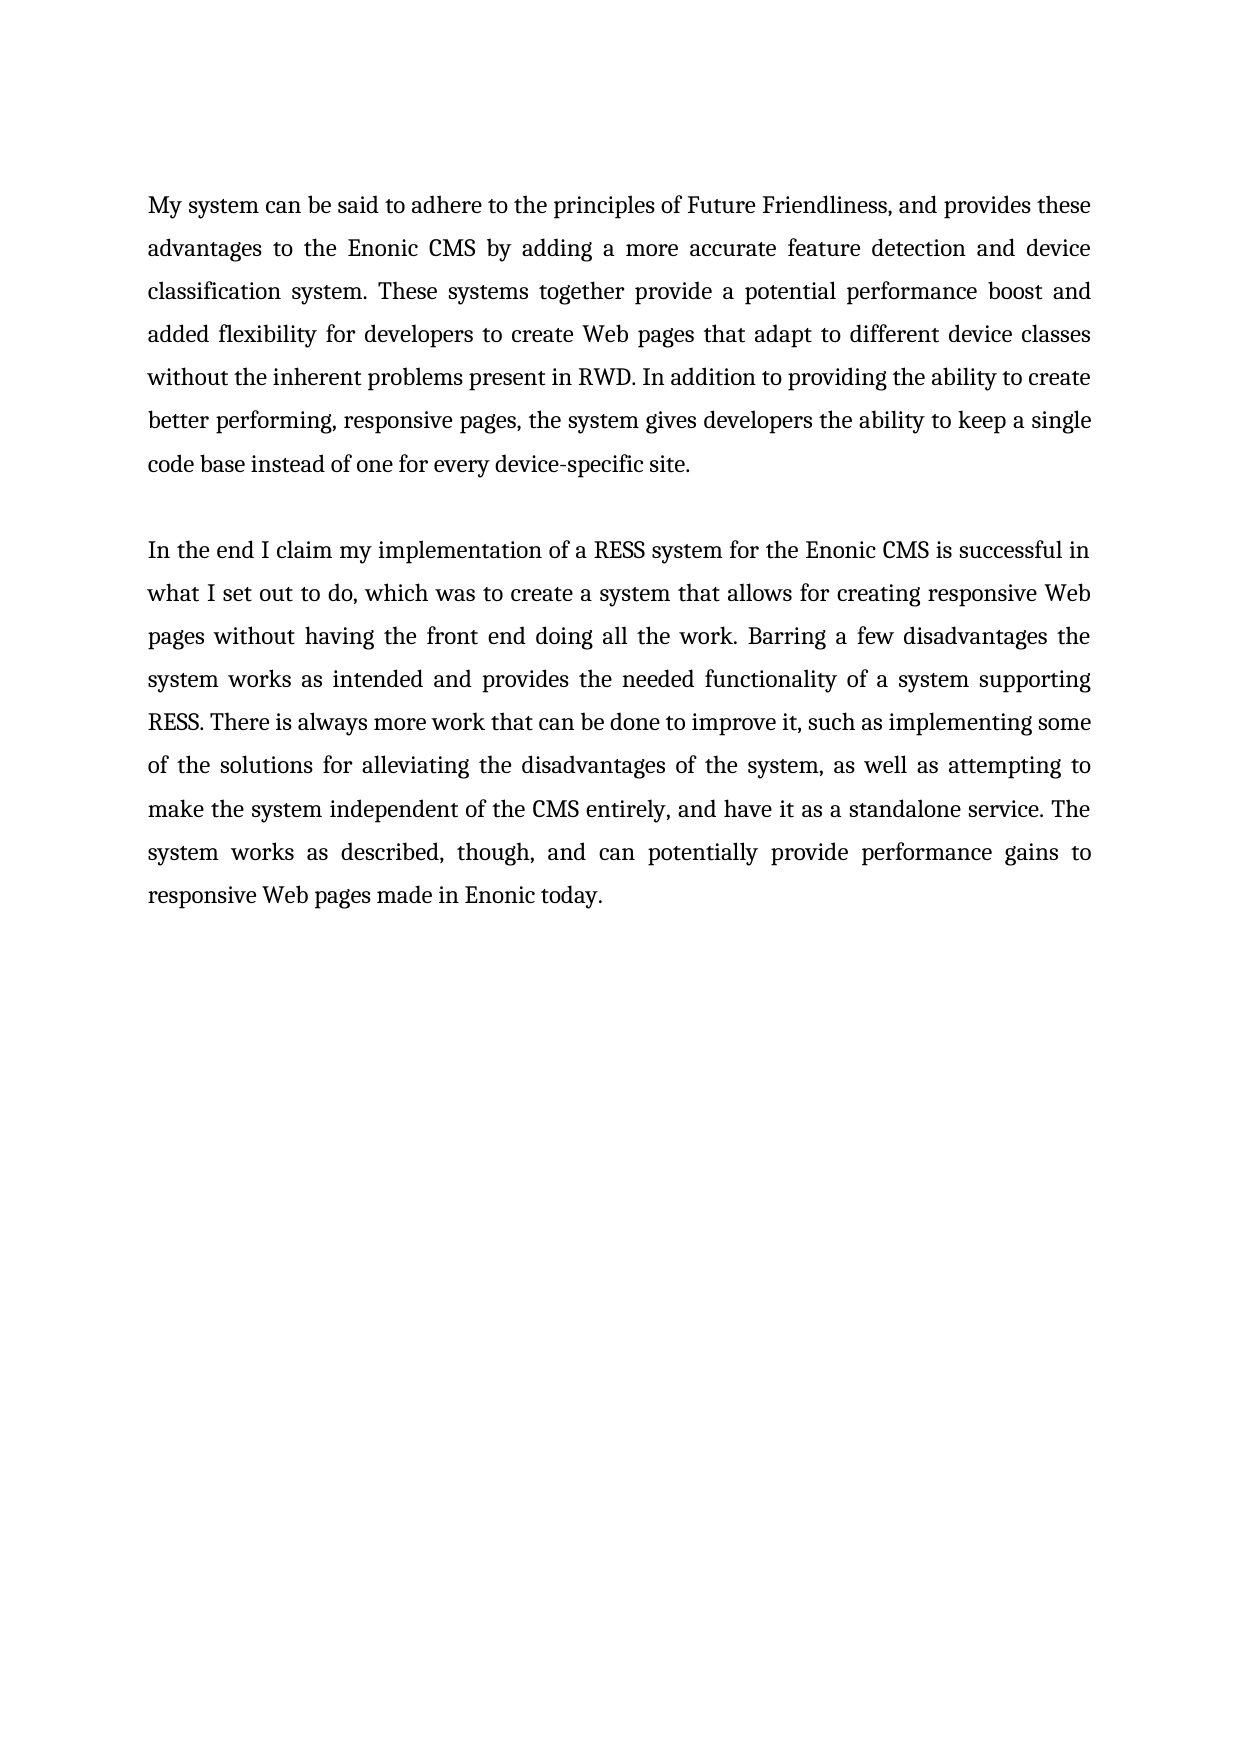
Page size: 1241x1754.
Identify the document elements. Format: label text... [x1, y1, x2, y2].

text In the end I claim my implementation of a RESS system for the Enonic CMS is successful in what I set out to do, which was to create a system that allows for creating responsive Web pages without having the front end doing all the work. Barring a few disadvantages the system works as intended and provides the needed functionality of a system supporting RESS. There is always more work that can be done to improve it, such as implementing some of the solutions for alleviating the disadvantages of the system, as well as attempting to make the system independent of the CMS entirely, and have it as a standalone service. The system works as described, though, and can potentially provide performance gains to responsive Web pages made in Enonic today. [148, 536, 1092, 909]
text My system can be said to adhere to the principles of Future Friendliness, and provides these advantages to the Enonic CMS by adding a more accurate feature detection and device classification system. These systems together provide a potential performance boost and added flexibility for developers to create Web pages that adapt to different device classes without the inherent problems present in RWD. In addition to providing the ability to create better performing, responsive pages, the system gives developers the ability to keep a single code base instead of one for every device-specific site. [148, 191, 1092, 478]
